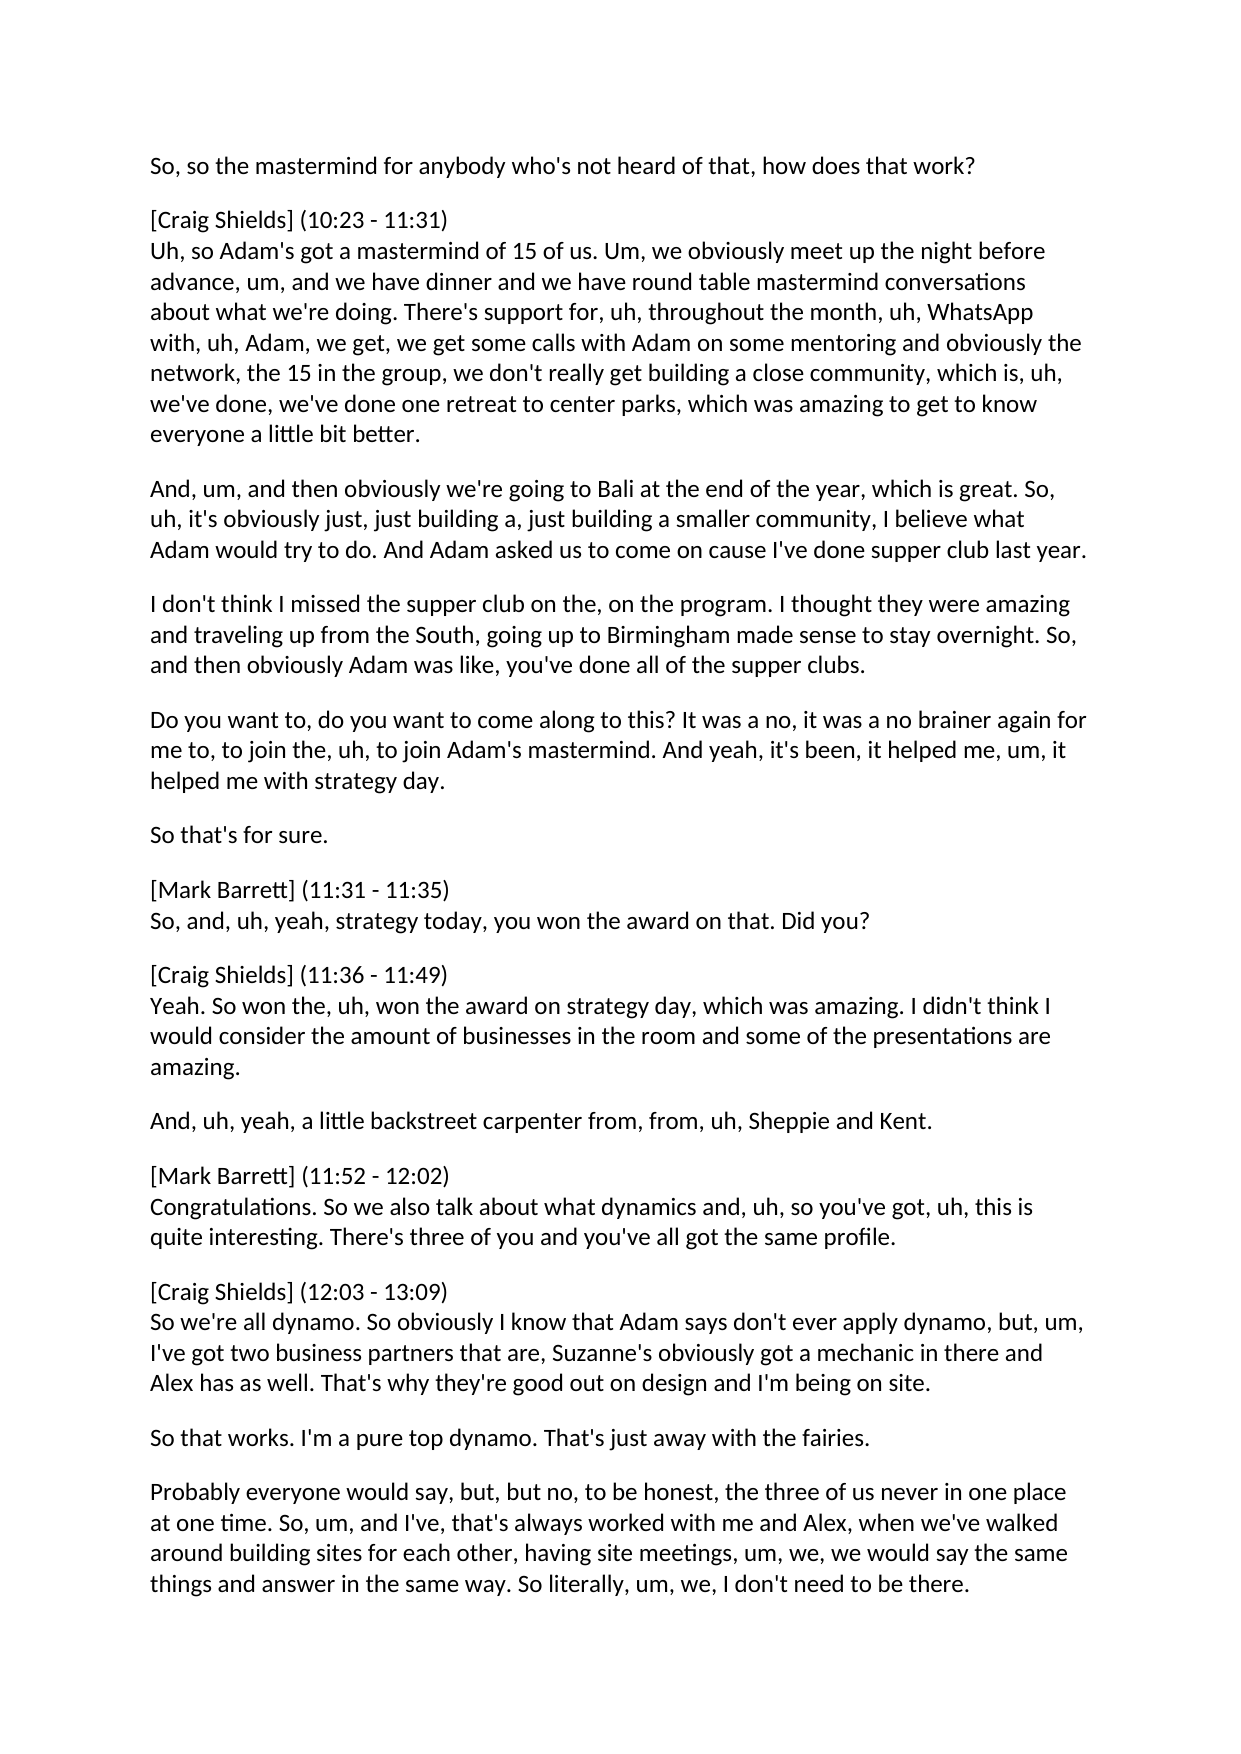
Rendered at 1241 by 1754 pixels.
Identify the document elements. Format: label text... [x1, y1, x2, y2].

text [Craig Shields] (11:36 - 11:49) [150, 959, 1090, 990]
text So we're all dynamo. So obviously I know that Adam says don't ever apply dynamo, but, um, I've got two business partners that are, Suzanne's obviously got a mechanic in there and Alex has as well. That's why they're good out on design and I'm being on site. [150, 1306, 1090, 1398]
text Congratulations. So we also talk about what dynamics and, uh, so you've got, uh, this is quite interesting. There's three of you and you've all got the same profile. [150, 1191, 1090, 1252]
text So, and, uh, yeah, strategy today, you won the award on that. Did you? [150, 905, 1090, 935]
text [Mark Barrett] (11:31 - 11:35) [150, 874, 1090, 905]
text [Craig Shields] (10:23 - 11:31) [150, 204, 1090, 235]
text Yeah. So won the, uh, won the award on strategy day, which was amazing. I didn't think I would consider the amount of businesses in the room and some of the presentations are amazing. [150, 990, 1090, 1081]
text And, um, and then obviously we're going to Bali at the end of the year, which is great. So, uh, it's obviously just, just building a, just building a smaller community, I believe what Adam would try to do. And Adam asked us to come on cause I've done supper club last year. [150, 473, 1090, 564]
text So that works. I'm a pure top dynamo. That's just away with the fairies. [150, 1422, 1090, 1452]
text [Mark Barrett] (11:52 - 12:02) [150, 1160, 1090, 1191]
text Do you want to, do you want to come along to this? It was a no, it was a no brainer again for me to, to join the, uh, to join Adam's mastermind. And yeah, it's been, it helped me, um, it helped me with strategy day. [150, 704, 1090, 796]
text So that's for sure. [150, 820, 1090, 850]
text I don't think I missed the supper club on the, on the program. I thought they were amazing and traveling up from the South, going up to Birmingham made sense to stay overnight. So, and then obviously Adam was like, you've done all of the supper clubs. [150, 588, 1090, 680]
text [Craig Shields] (12:03 - 13:09) [150, 1276, 1090, 1306]
text And, uh, yeah, a little backstreet carpenter from, from, uh, Sheppie and Kent. [150, 1106, 1090, 1136]
text So, so the mastermind for anybody who's not heard of that, how does that work? [150, 150, 1090, 181]
text Probably everyone would say, but, but no, to be honest, the three of us never in one place at one time. So, um, and I've, that's always worked with me and Alex, when we've walked around building sites for each other, having site meetings, um, we, we would say the same things and answer in the same way. So literally, um, we, I don't need to be there. [150, 1476, 1090, 1598]
text Uh, so Adam's got a mastermind of 15 of us. Um, we obviously meet up the night before advance, um, and we have dinner and we have round table mastermind conversations about what we're doing. There's support for, uh, throughout the month, uh, WhatsApp with, uh, Adam, we get, we get some calls with Adam on some mentoring and obviously the network, the 15 in the group, we don't really get building a close community, which is, uh, we've done, we've done one retreat to center parks, which was amazing to get to know everyone a little bit better. [150, 235, 1090, 449]
